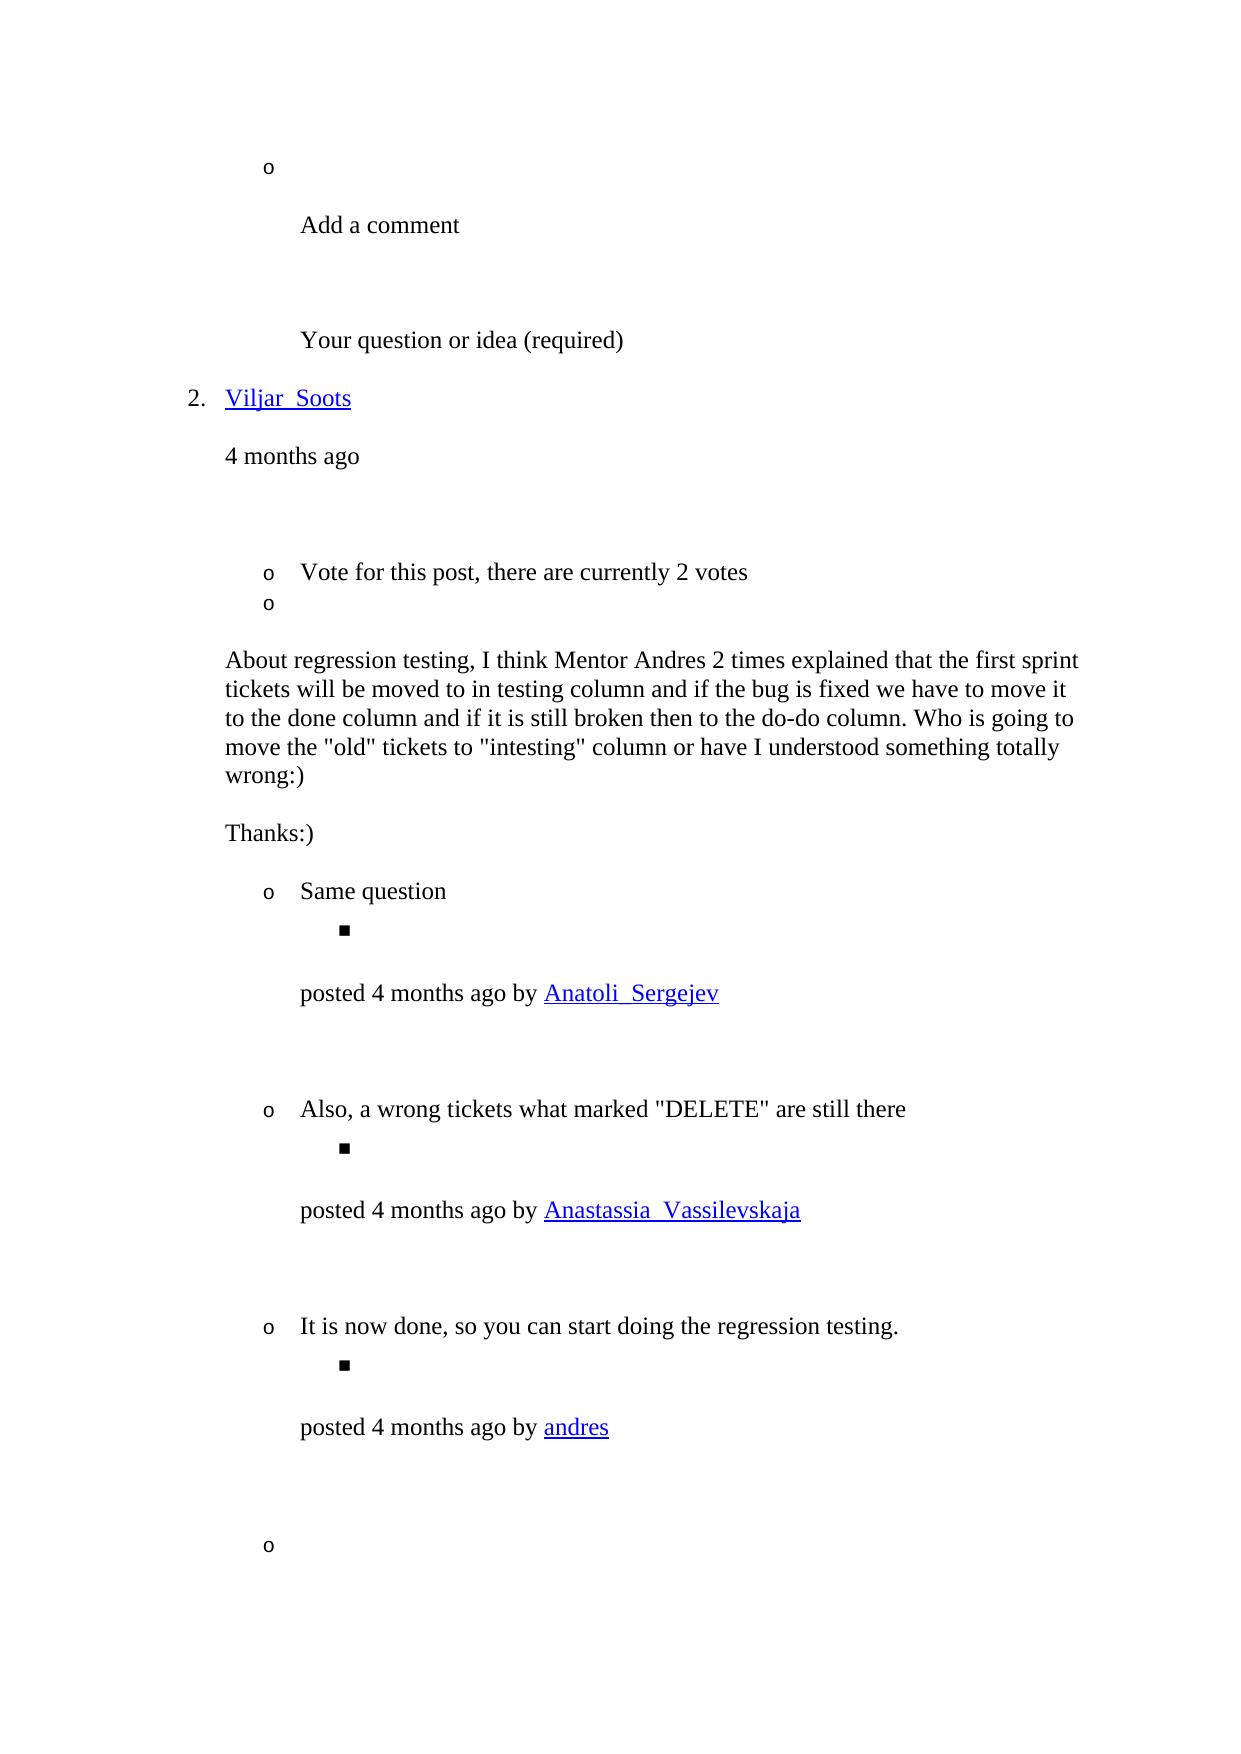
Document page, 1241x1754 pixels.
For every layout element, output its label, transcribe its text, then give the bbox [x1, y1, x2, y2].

text Thanks:) [225, 818, 1090, 847]
text About regression testing, I think Mentor Andres 2 times explained that the first sprint tickets will be moved to in testing column and if the bug is fixed we have to move it to the done column and if it is still broken then to the do-do column. Who is going to move the "old" tickets to "intesting" column or have I understood something totally wrong:) [225, 646, 1090, 789]
list Same question [262, 876, 1090, 906]
text posted 4 months ago by Anastassia_Vassilevskaja [300, 1195, 1090, 1224]
list Vote for this post, there are currently 2 votes [262, 557, 1090, 587]
list It is now done, so you can start doing the regression testing. [262, 1311, 1090, 1341]
text posted 4 months ago by andres [300, 1412, 1090, 1441]
text posted 4 months ago by Anatoli_Sergejev [300, 978, 1090, 1007]
text Your question or idea (required) [300, 326, 1090, 354]
text 4 months ago [225, 441, 1090, 470]
list Also, a wrong tickets what marked "DELETE" are still there [262, 1094, 1090, 1123]
text Add a comment [300, 210, 1090, 238]
list Viljar_Soots [187, 383, 1090, 412]
